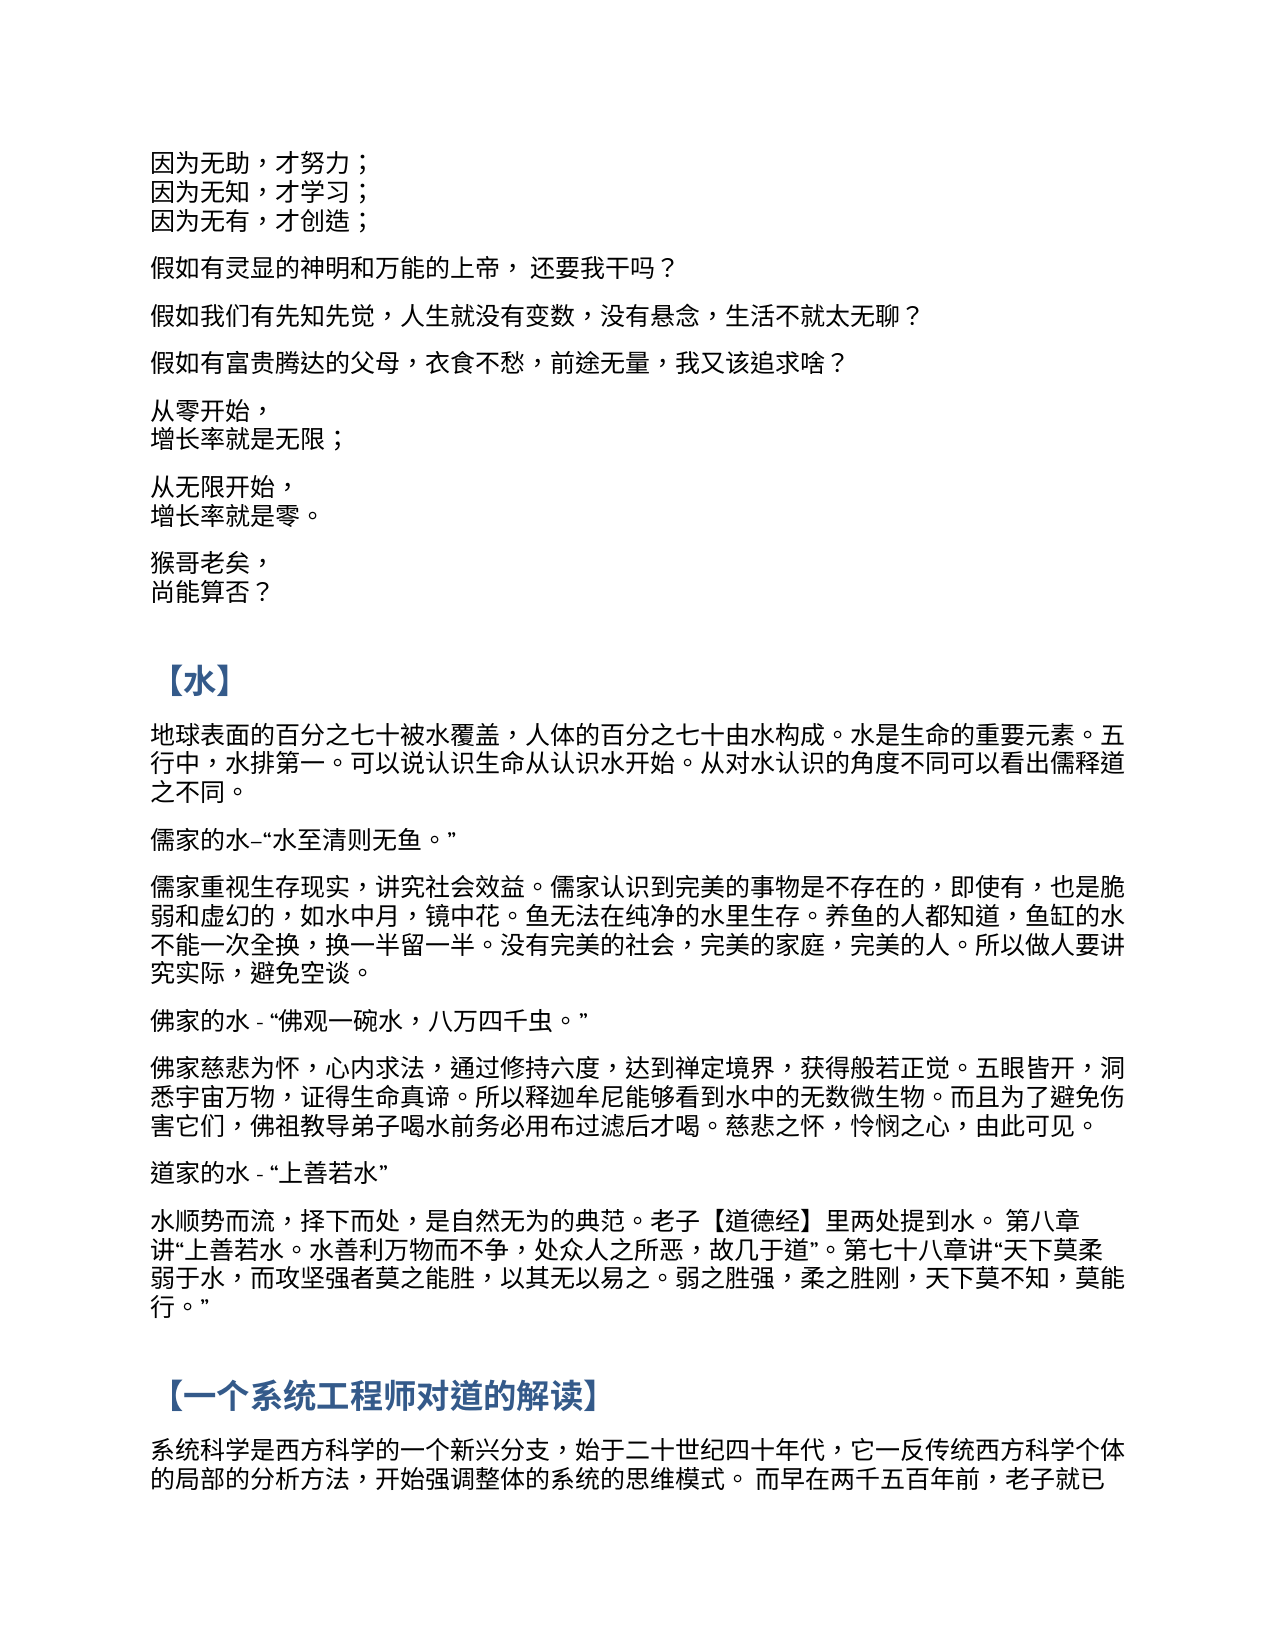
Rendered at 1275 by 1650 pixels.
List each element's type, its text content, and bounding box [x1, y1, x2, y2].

text 假如有富贵腾达的父母，衣食不愁，前途无量，我又该追求啥？ [150, 350, 1125, 379]
text 儒家的水–“水至清则无鱼。” [150, 827, 1125, 855]
text 水顺势而流，择下而处，是自然无为的典范。老子【道德经】里两处提到水。 第八章讲“上善若水。水善利万物而不争，处众人之所恶，故几于道”。第七十八章讲“天下莫柔弱于水，而攻坚强者莫之能胜，以其无以易之。弱之胜强，柔之胜刚，天下莫不知，莫能行。” [150, 1208, 1125, 1323]
text 佛家的水 - “佛观一碗水，八万四千虫。” [150, 1008, 1125, 1037]
text 猴哥老矣， 尚能算否？ [150, 550, 1125, 607]
text 假如有灵显的神明和万能的上帝， 还要我干吗？ [150, 255, 1125, 284]
text 从无限开始， 增长率就是零。 [150, 474, 1125, 531]
text 因为无助，才努力； 因为无知，才学习； 因为无有，才创造； [150, 150, 1125, 236]
text 假如我们有先知先觉，人生就没有变数，没有悬念，生活不就太无聊？ [150, 302, 1125, 331]
subtitle 【一个系统工程师对道的解读】 [150, 1373, 1125, 1418]
text 佛家慈悲为怀，心内求法，通过修持六度，达到禅定境界，获得般若正觉。五眼皆开，洞悉宇宙万物，证得生命真谛。所以释迦牟尼能够看到水中的无数微生物。而且为了避免伤害它们，佛祖教导弟子喝水前务必用布过滤后才喝。慈悲之怀，怜悯之心，由此可见。 [150, 1055, 1125, 1142]
text 地球表面的百分之七十被水覆盖，人体的百分之七十由水构成。水是生命的重要元素。五行中，水排第一。可以说认识生命从认识水开始。从对水认识的角度不同可以看出儒释道之不同。 [150, 722, 1125, 808]
subtitle 【水】 [150, 657, 1125, 703]
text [150, 1437, 1125, 1494]
text 儒家重视生存现实，讲究社会效益。儒家认识到完美的事物是不存在的，即使有，也是脆弱和虚幻的，如水中月，镜中花。鱼无法在纯净的水里生存。养鱼的人都知道，鱼缸的水不能一次全换，换一半留一半。没有完美的社会，完美的家庭，完美的人。所以做人要讲究实际，避免空谈。 [150, 874, 1125, 989]
text 从零开始， 增长率就是无限； [150, 397, 1125, 455]
text 道家的水 - “上善若水” [150, 1160, 1125, 1189]
